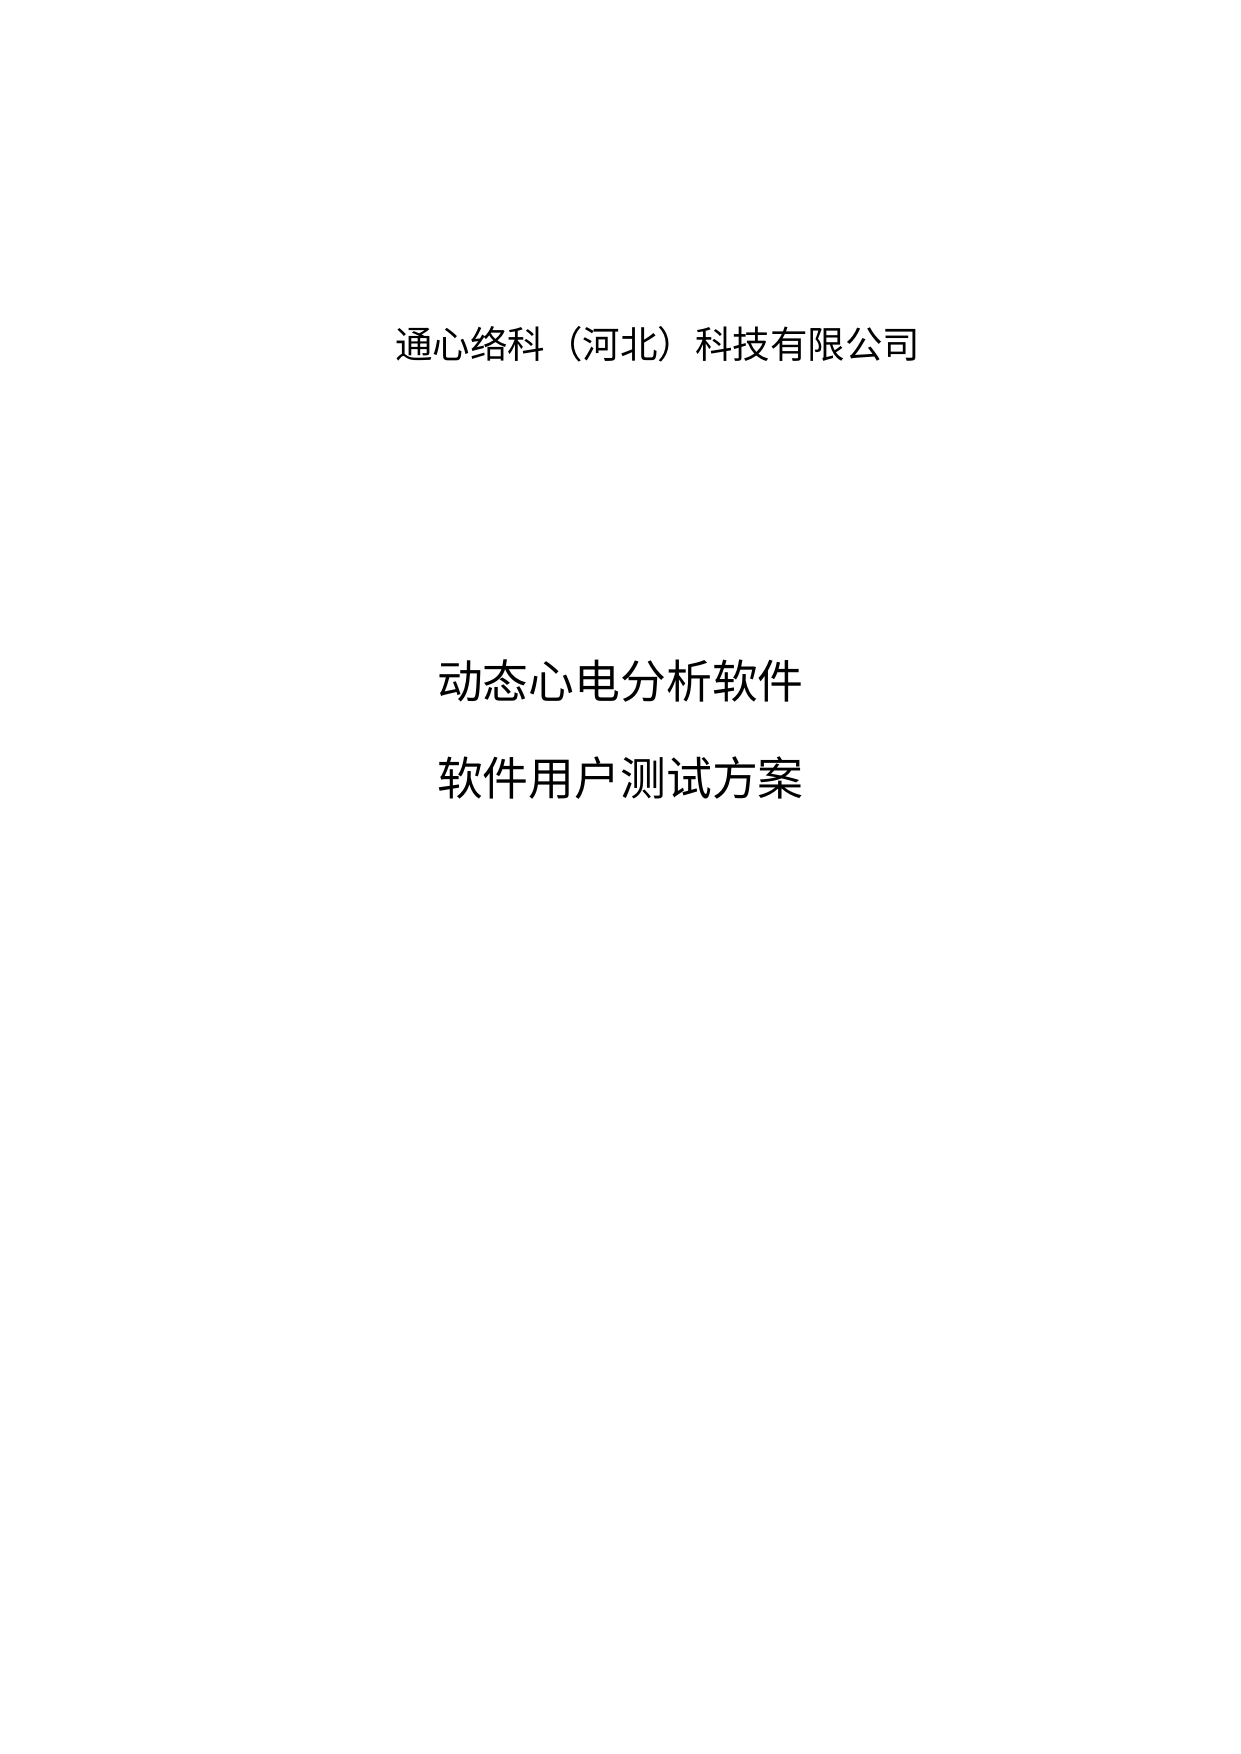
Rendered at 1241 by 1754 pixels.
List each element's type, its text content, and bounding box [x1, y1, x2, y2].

text 软件用户测试方案 [187, 727, 1053, 824]
text 动态心电分析软件 [187, 629, 1053, 727]
text 通心络科（河北）科技有限公司 [187, 315, 1053, 369]
